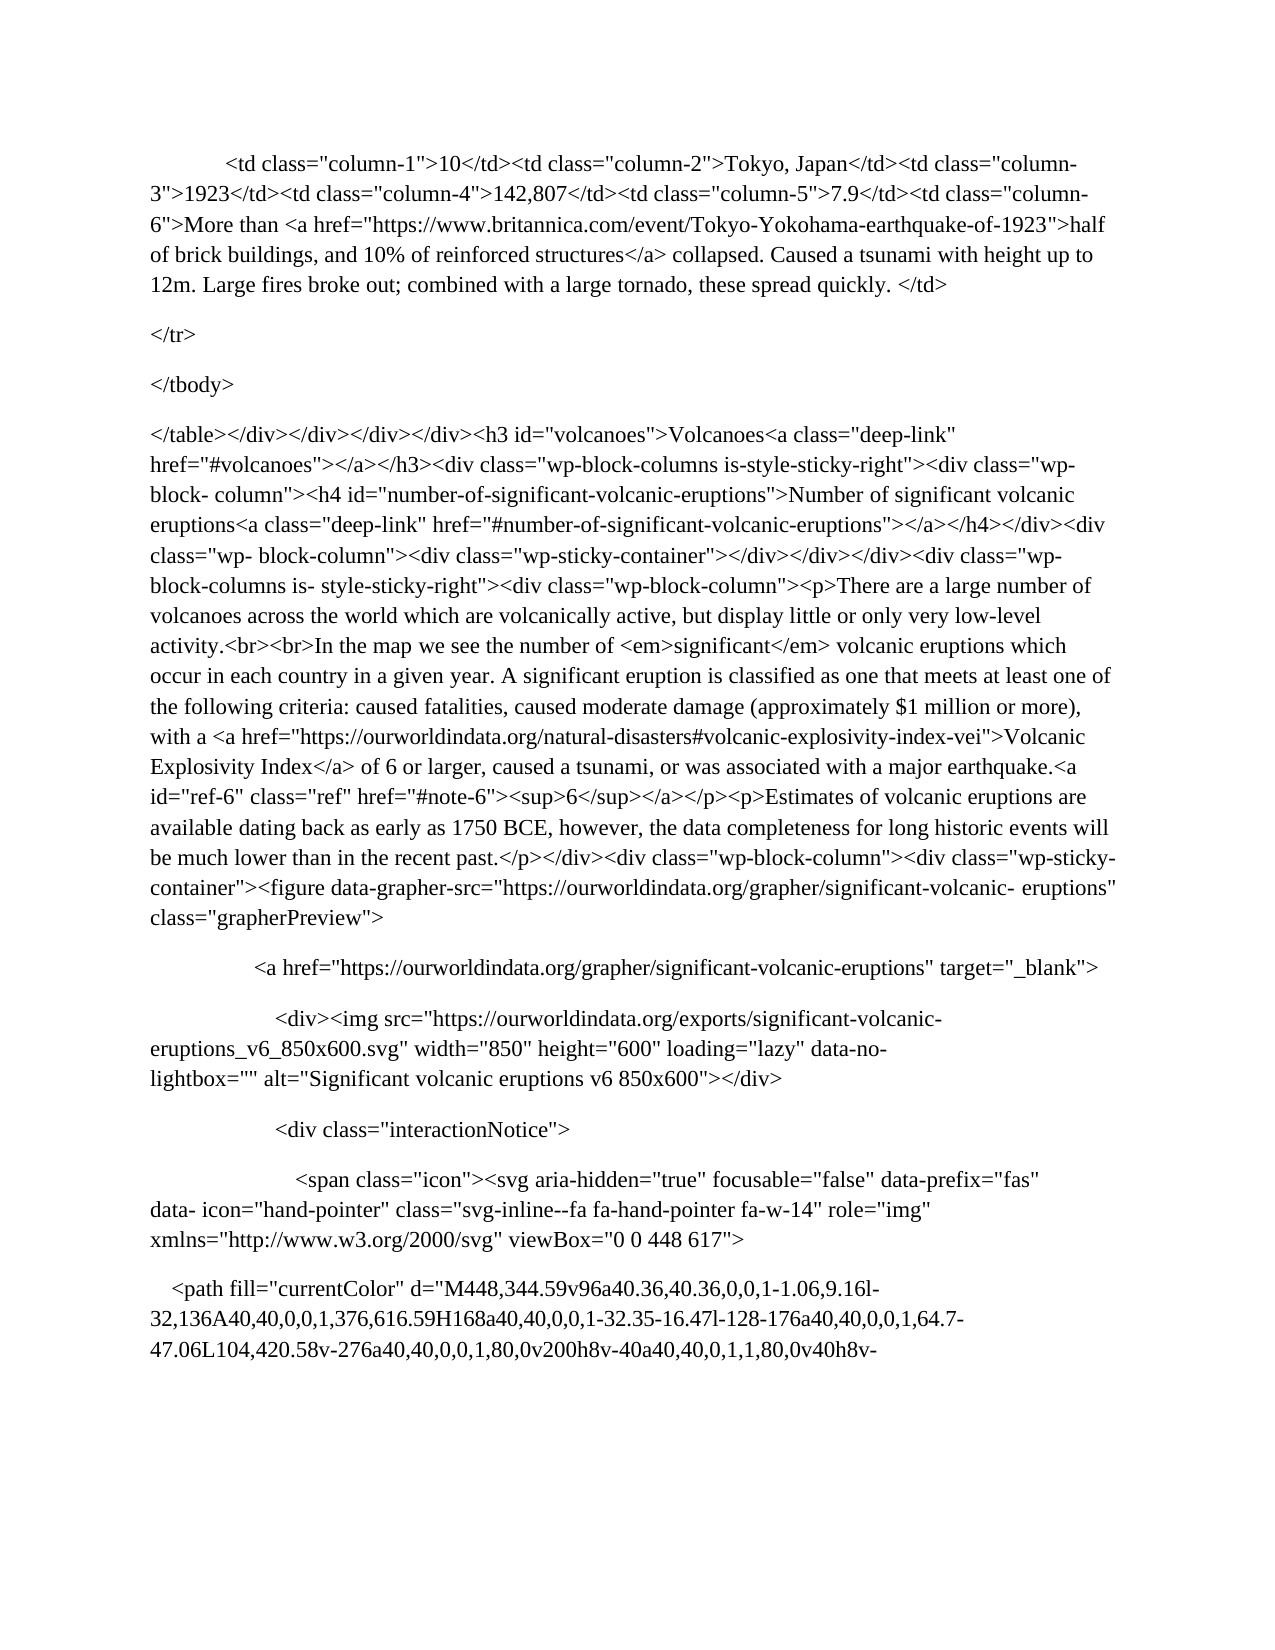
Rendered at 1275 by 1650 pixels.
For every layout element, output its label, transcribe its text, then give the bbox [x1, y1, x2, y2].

text </tbody> [150, 371, 1137, 397]
text <span class="icon"><svg aria-hidden="true" focusable="false" data-prefix="fas" data- icon="hand-pointer" class="svg-inline--fa fa-hand-pointer fa-w-14" role="img" xmlns="http://www.w3.org/2000/svg" viewBox="0 0 448 617"> [150, 1166, 1089, 1252]
text <path fill="currentColor" d="M448,344.59v96a40.36,40.36,0,0,1-1.06,9.16l- 32,136A40,40,0,0,1,376,616.59H168a40,40,0,0,1-32.35-16.47l-128-176a40,40,0,0,1,64.7- [150, 1275, 974, 1332]
text <a href="https://ourworldindata.org/grapher/significant-volcanic-eruptions" target="_blank"> [150, 954, 1106, 981]
text <div class="interactionNotice"> [274, 1116, 1137, 1142]
text <div><img src="https://ourworldindata.org/exports/significant-volcanic- eruptions_v6_850x600.svg" width="850" height="600" loading="lazy" data-no-lightbox="" alt="Significant volcanic eruptions v6 850x600"></div> [150, 1004, 992, 1091]
text 47.06L104,420.58v-276a40,40,0,0,1,80,0v200h8v-40a40,40,0,1,1,80,0v40h8v- [150, 1335, 1137, 1363]
text </tr> [150, 321, 1137, 347]
text </table></div></div></div></div><h3 id="volcanoes">Volcanoes<a class="deep-link" href="#volcanoes"></a></h3><div class="wp-block-columns is-style-sticky-right"><div class="wp-block- column"><h4 id="number-of-significant-volcanic-eruptions">Number of significant volcanic eruptions<a class="deep-link" href="#number-of-significant-volcanic-eruptions"></a></h4></div><div class="wp- block-column"><div class="wp-sticky-container"></div></div></div><div class="wp-block-columns is- style-sticky-right"><div class="wp-block-column"><p>There are a large number of volcanoes across the world which are volcanically active, but display little or only very low-level activity.<br><br>In the map we see the number of <em>significant</em> volcanic eruptions which occur in each country in a given year. A significant eruption is classified as one that meets at least one of the following criteria: caused fatalities, caused moderate damage (approximately $1 million or more), with a <a href="https://ourworldindata.org/natural-disasters#volcanic-explosivity-index-vei">Volcanic Explosivity Index</a> of 6 or larger, caused a tsunami, or was associated with a major earthquake.<a id="ref-6" class="ref" href="#note-6"><sup>6</sup></a></p><p>Estimates of volcanic eruptions are available dating back as early as 1750 BCE, however, the data completeness for long historic events will be much lower than in the recent past.</p></div><div class="wp-block-column"><div class="wp-sticky- container"><figure data-grapher-src="https://ourworldindata.org/grapher/significant-volcanic- eruptions" class="grapherPreview"> [150, 421, 1118, 931]
text <td class="column-1">10</td><td class="column-2">Tokyo, Japan</td><td class="column- 3">1923</td><td class="column-4">142,807</td><td class="column-5">7.9</td><td class="column- 6">More than <a href="https://www.britannica.com/event/Tokyo-Yokohama-earthquake-of-1923">half of brick buildings, and 10% of reinforced structures</a> collapsed. Caused a tsunami with height up to 12m. Large fires broke out; combined with a large tornado, these spread quickly. </td> [150, 150, 1124, 297]
